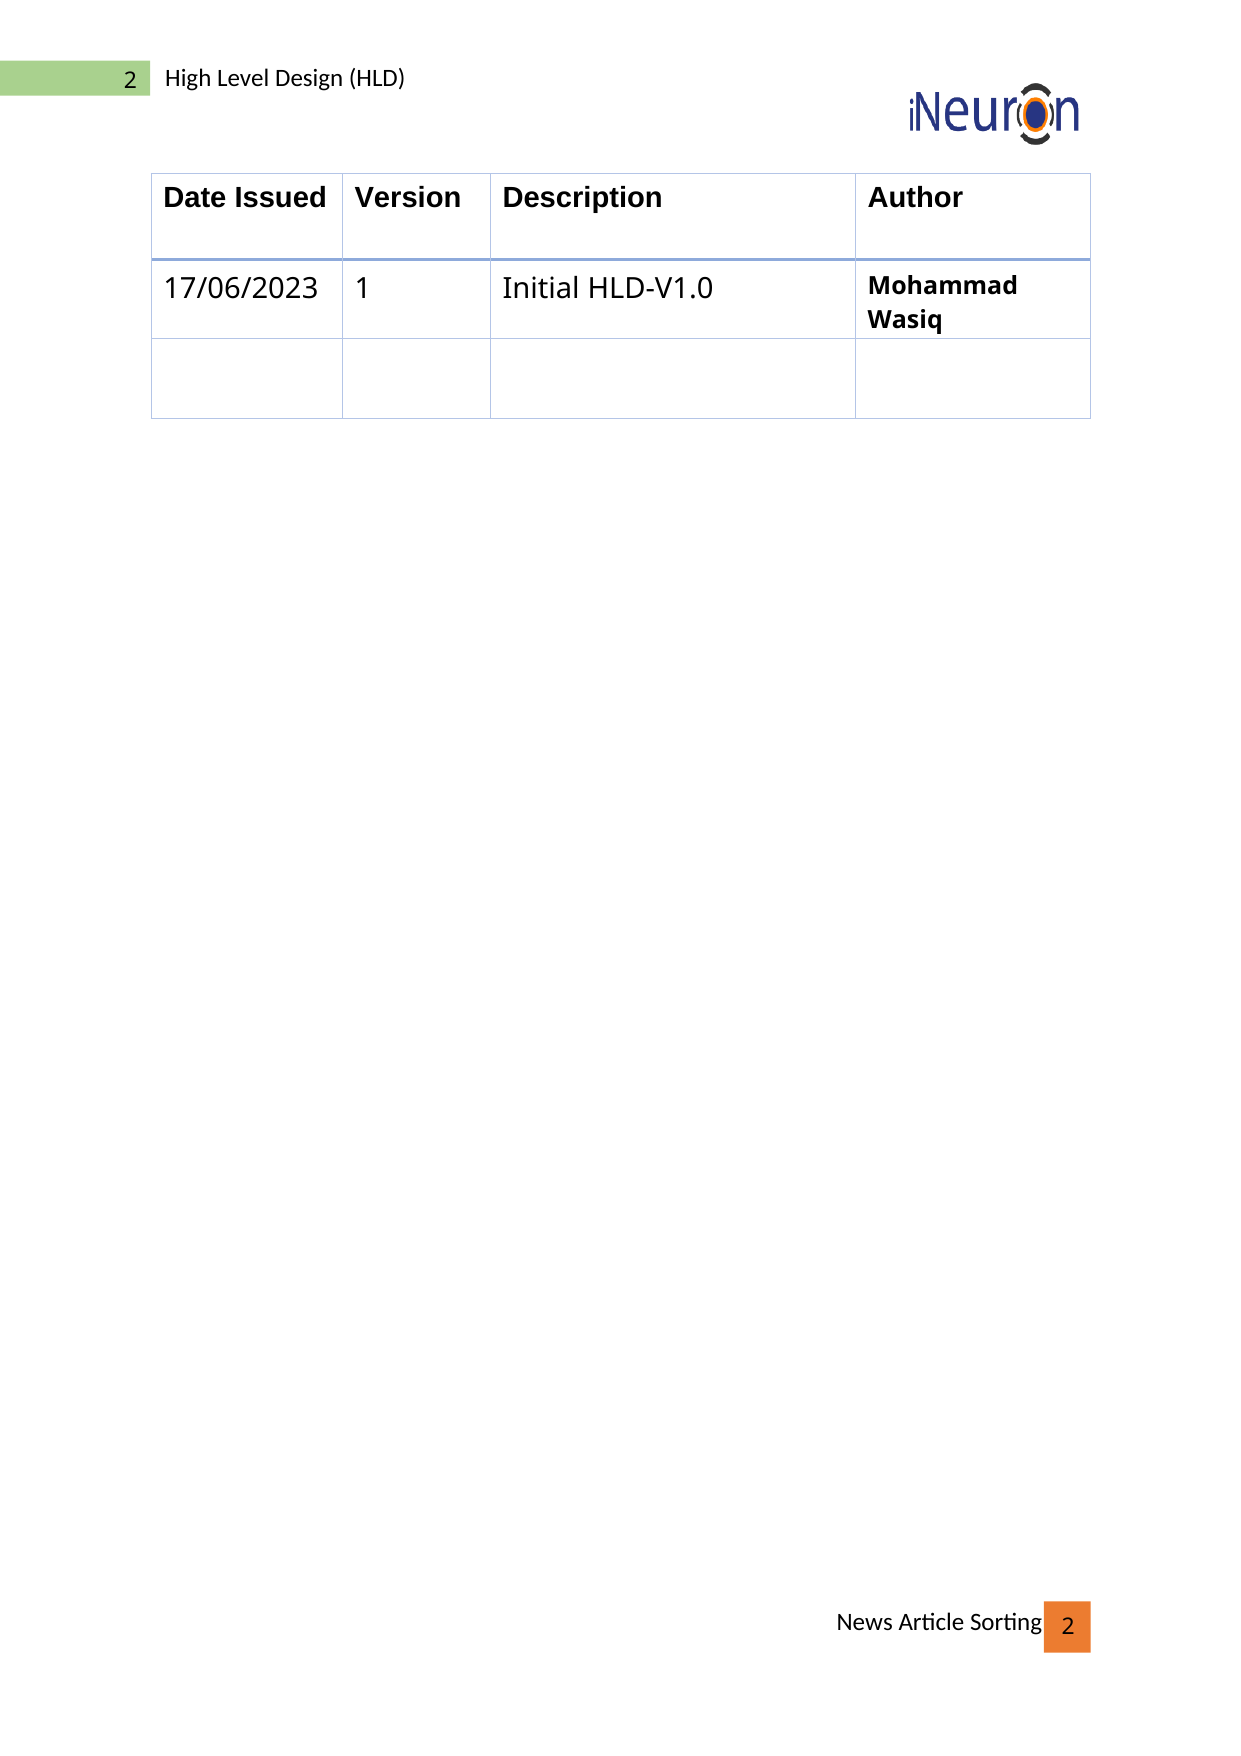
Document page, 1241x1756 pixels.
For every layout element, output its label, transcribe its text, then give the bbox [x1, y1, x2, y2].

table_cell 1 [343, 261, 490, 337]
picture [909, 83, 1079, 145]
table_cell [491, 339, 855, 418]
table_cell Mohammad Wasiq [856, 261, 1090, 337]
table_cell [856, 339, 1090, 418]
table_cell [152, 339, 342, 418]
table_header Description [491, 174, 855, 258]
table_header Date Issued [152, 174, 342, 258]
table_header Version [343, 174, 490, 258]
table_cell [343, 339, 490, 418]
table_header Author [856, 174, 1090, 258]
table_cell Initial HLD-V1.0 [491, 261, 855, 337]
table_cell 17/06/2023 [152, 261, 342, 337]
